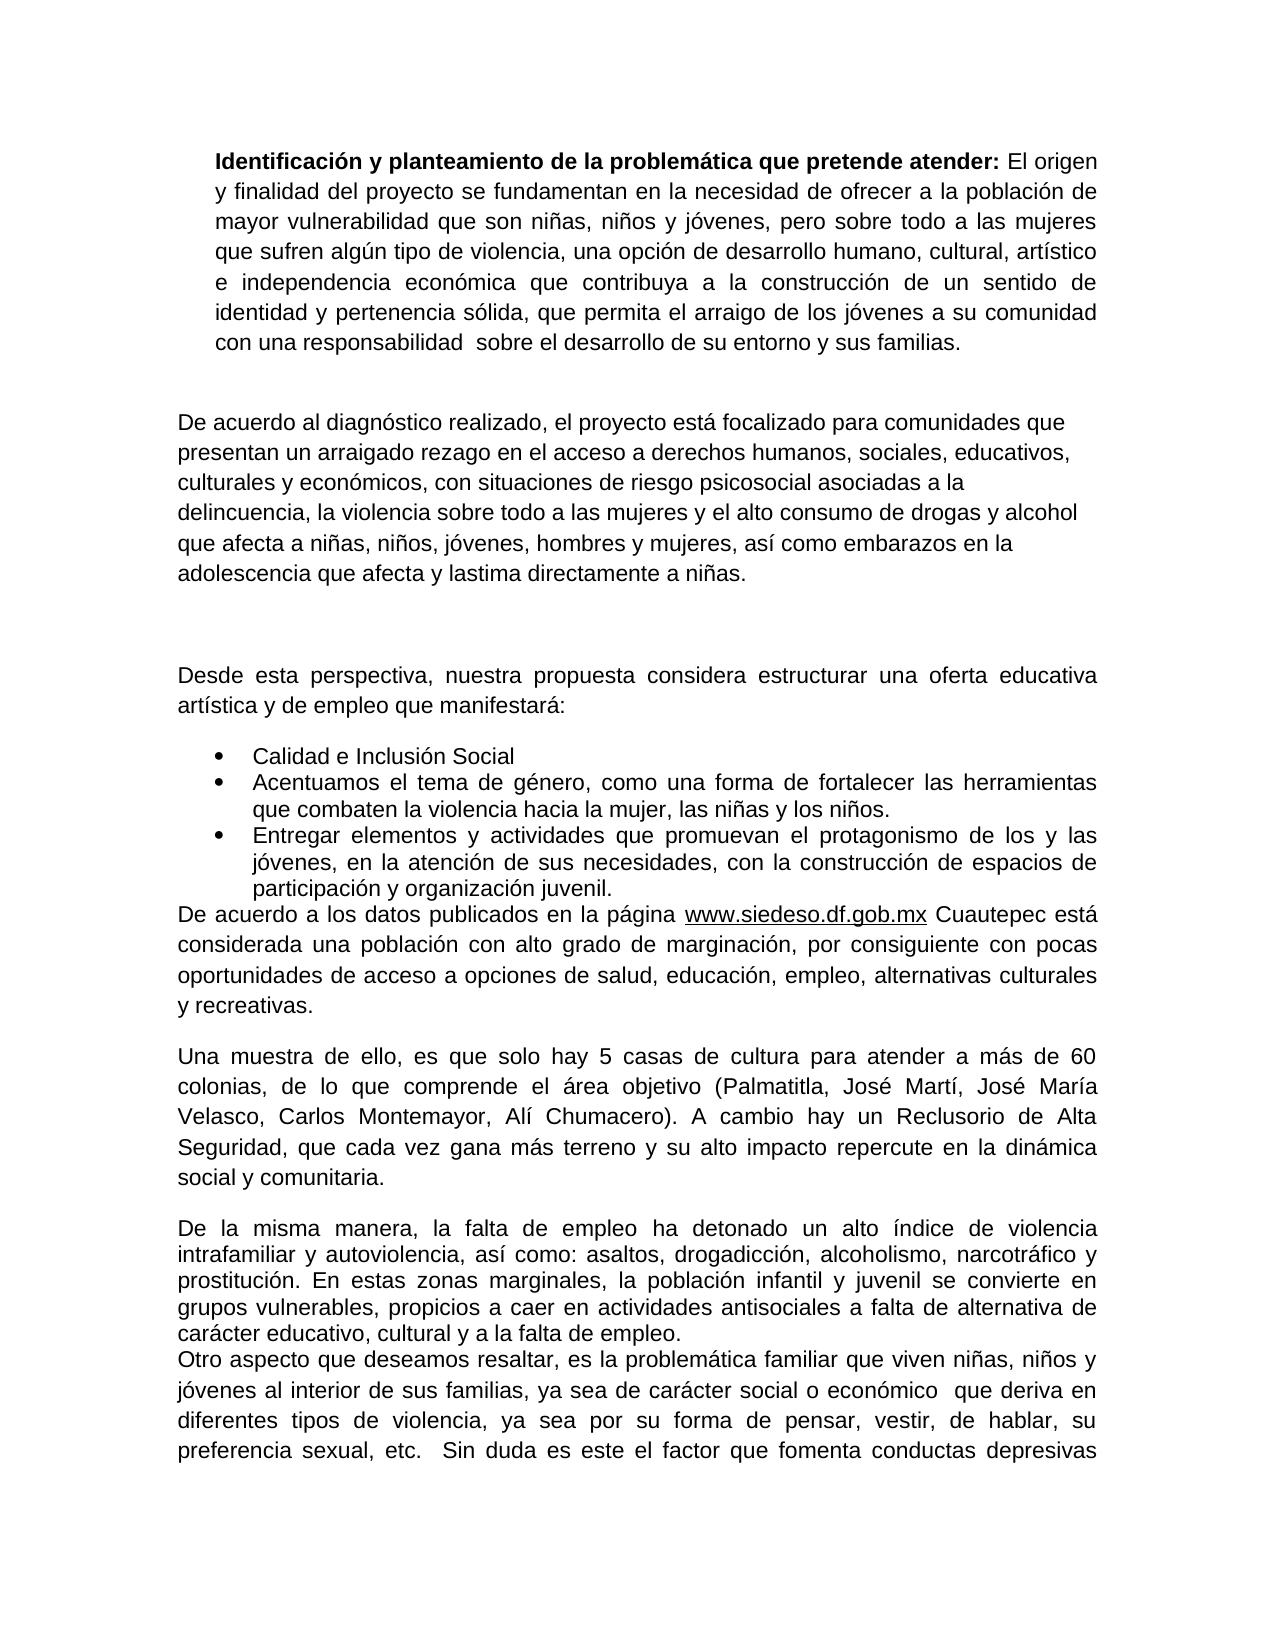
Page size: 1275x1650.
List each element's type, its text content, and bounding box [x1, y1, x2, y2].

list Calidad e Inclusión Social [215, 743, 1098, 769]
text De la misma manera, la falta de empleo ha detonado un alto índice de violencia intrafamiliar y autoviolencia, así como: asaltos, drogadicción, alcoholismo, narcotráfico y prostitución. En estas zonas marginales, la población infantil y juvenil se convierte en grupos vulnerables, propicios a caer en actividades antisociales a falta de alternativa de carácter educativo, cultural y a la falta de empleo. [177, 1215, 1098, 1346]
text De acuerdo a los datos publicados en la página www.siedeso.df.gob.mx Cuautepec está considerada una población con alto grado de marginación, por consiguiente con pocas oportunidades de acceso a opciones de salud, educación, empleo, alternativas culturales y recreativas. [177, 901, 1098, 1018]
text Identificación y planteamiento de la problemática que pretende atender: El origen y finalidad del proyecto se fundamentan en la necesidad de ofrecer a la población de mayor vulnerabilidad que son niñas, niños y jóvenes, pero sobre todo a las mujeres que sufren algún tipo de violencia, una opción de desarrollo humano, cultural, artístico e independencia económica que contribuya a la construcción de un sentido de identidad y pertenencia sólida, que permita el arraigo de los jóvenes a su comunidad con una responsabilidad sobre el desarrollo de su entorno y sus familias. [215, 148, 1098, 355]
text Una muestra de ello, es que solo hay 5 casas de cultura para atender a más de 60 colonias, de lo que comprende el área objetivo (Palmatitla, José Martí, José María Velasco, Carlos Montemayor, Alí Chumacero). A cambio hay un Reclusorio de Alta Seguridad, que cada vez gana más terreno y su alto impacto repercute en la dinámica social y comunitaria. [177, 1043, 1098, 1190]
list Acentuamos el tema de género, como una forma de fortalecer las herramientas que combaten la violencia hacia la mujer, las niñas y los niños. [215, 769, 1098, 822]
text De acuerdo al diagnóstico realizado, el proyecto está focalizado para comunidades que presentan un arraigado rezago en el acceso a derechos humanos, sociales, educativos, culturales y económicos, con situaciones de riesgo psicosocial asociadas a la delincuencia, la violencia sobre todo a las mujeres y el alto consumo de drogas y alcohol que afecta a niñas, niños, jóvenes, hombres y mujeres, así como embarazos en la adolescencia que afecta y lastima directamente a niñas. [177, 409, 1098, 586]
list Entregar elementos y actividades que promuevan el protagonismo de los y las jóvenes, en la atención de sus necesidades, con la construcción de espacios de participación y organización juvenil. [215, 822, 1098, 901]
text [177, 1346, 1098, 1463]
text Desde esta perspectiva, nuestra propuesta considera estructurar una oferta educativa artística y de empleo que manifestará: [177, 662, 1098, 718]
